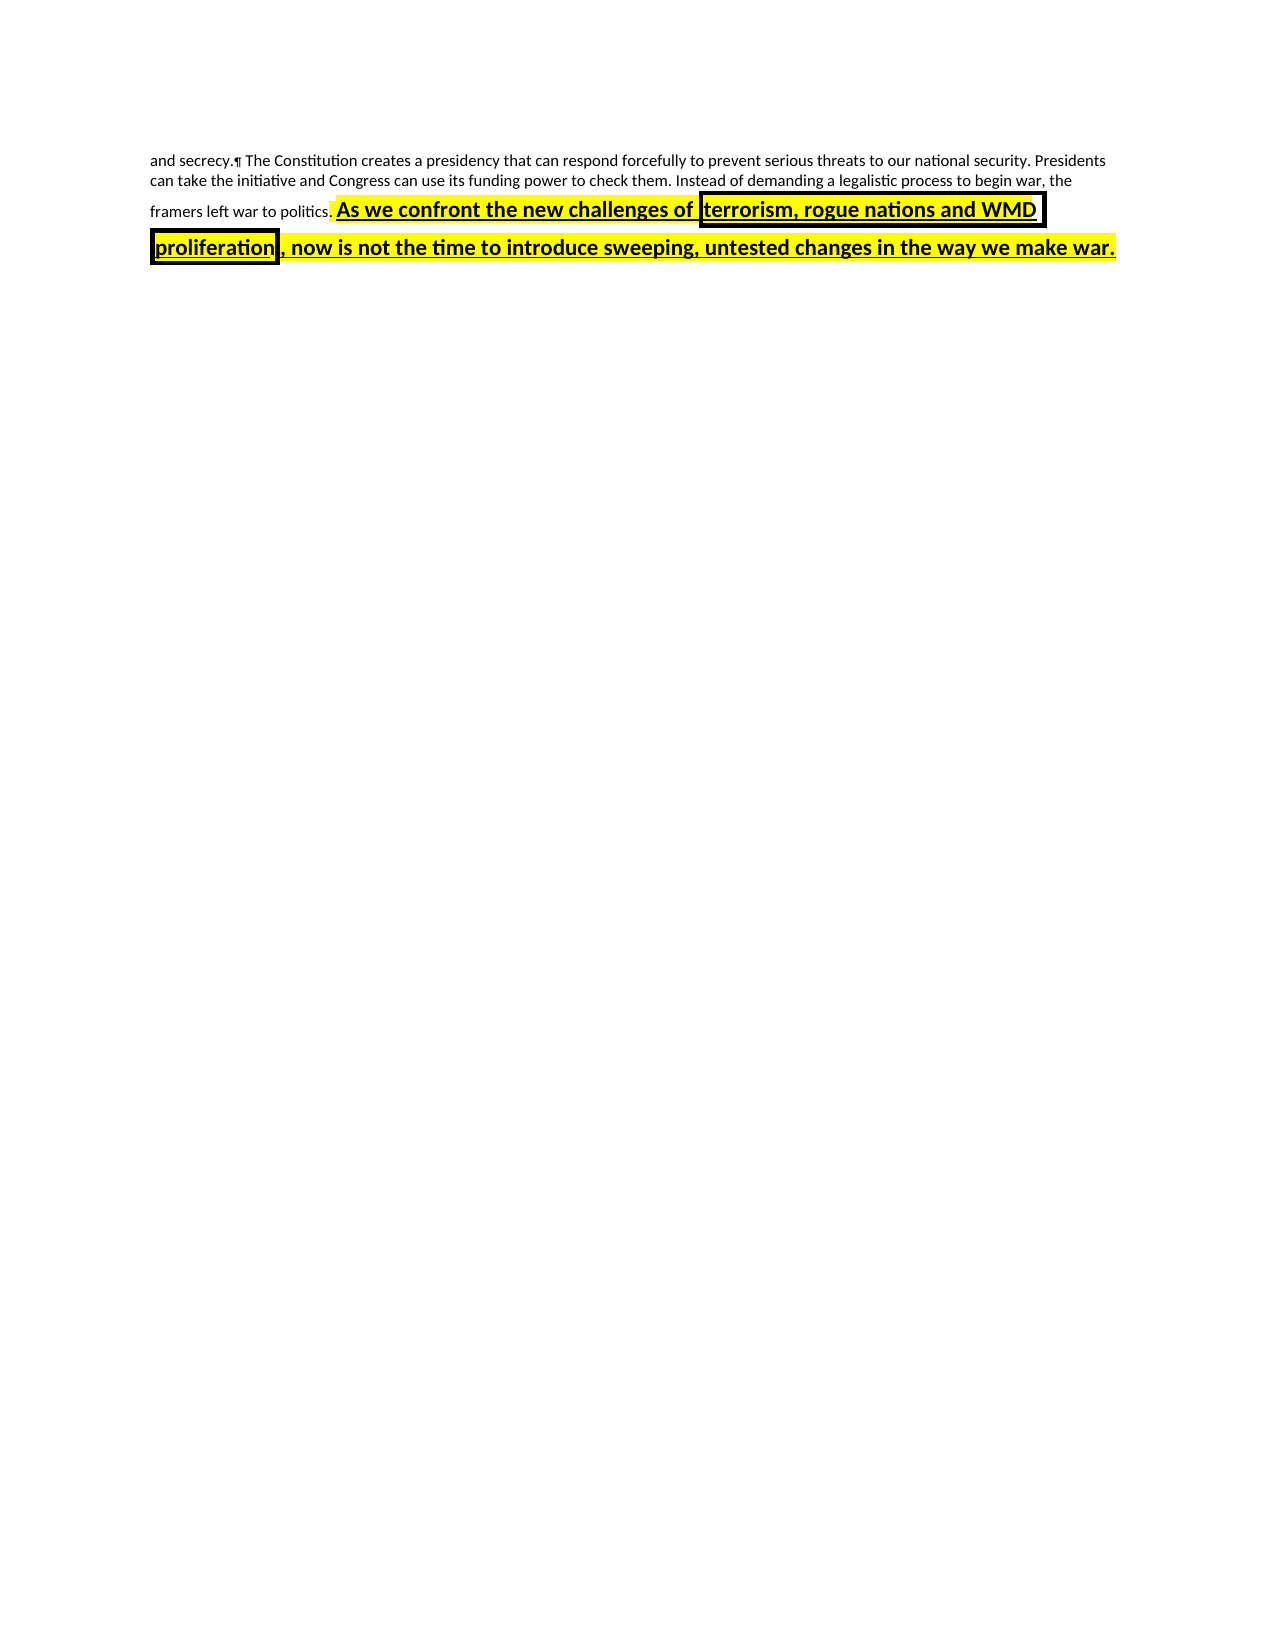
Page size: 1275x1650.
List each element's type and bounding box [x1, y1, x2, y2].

text [150, 150, 1125, 265]
